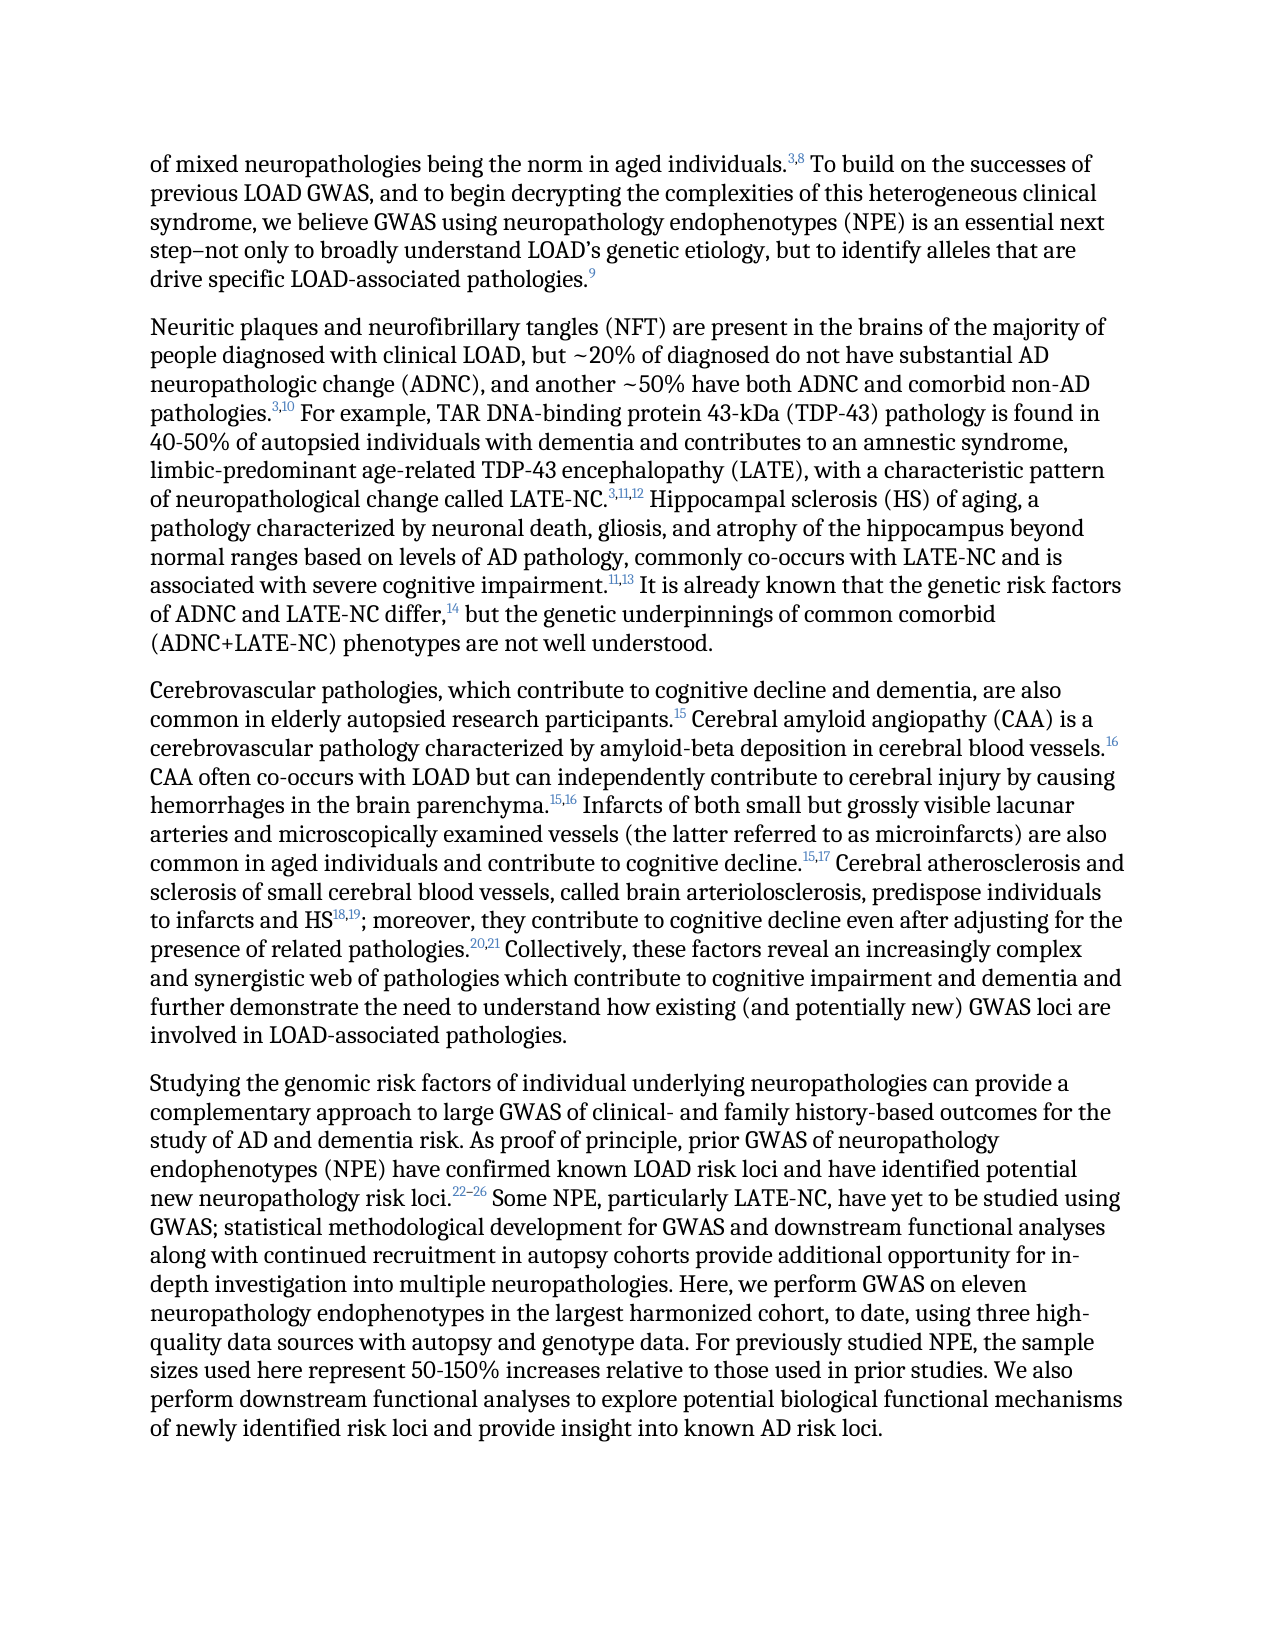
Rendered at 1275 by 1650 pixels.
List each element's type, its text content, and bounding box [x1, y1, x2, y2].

text Neuritic plaques and neurofibrillary tangles (NFT) are present in the brains of the majority of people diagnosed with clinical LOAD, but ~20% of diagnosed do not have substantial AD neuropathologic change (ADNC), and another ~50% have both ADNC and comorbid non-AD pathologies.3,10 For example, TAR DNA-binding protein 43-kDa (TDP-43) pathology is found in 40-50% of autopsied individuals with dementia and contributes to an amnestic syndrome, limbic-predominant age-related TDP-43 encephalopathy (LATE), with a characteristic pattern of neuropathological change called LATE-NC.3,11,12 Hippocampal sclerosis (HS) of aging, a pathology characterized by neuronal death, gliosis, and atrophy of the hippocampus beyond normal ranges based on levels of AD pathology, commonly co-occurs with LATE-NC and is associated with severe cognitive impairment.11,13 It is already known that the genetic risk factors of ADNC and LATE-NC differ,14 but the genetic underpinnings of common comorbid (ADNC+LATE-NC) phenotypes are not well understood. [150, 312, 1125, 657]
text Cerebrovascular pathologies, which contribute to cognitive decline and dementia, are also common in elderly autopsied research participants.15 Cerebral amyloid angiopathy (CAA) is a cerebrovascular pathology characterized by amyloid-beta deposition in cerebral blood vessels.16 CAA often co-occurs with LOAD but can independently contribute to cerebral injury by causing hemorrhages in the brain parenchyma.15,16 Infarcts of both small but grossly visible lacunar arteries and microscopically examined vessels (the latter referred to as microinfarcts) are also common in aged individuals and contribute to cognitive decline.15,17 Cerebral atherosclerosis and sclerosis of small cerebral blood vessels, called brain arteriolosclerosis, predispose individuals to infarcts and HS18,19; moreover, they contribute to cognitive decline even after adjusting for the presence of related pathologies.20,21 Collectively, these factors reveal an increasingly complex and synergistic web of pathologies which contribute to cognitive impairment and dementia and further demonstrate the need to understand how existing (and potentially new) GWAS loci are involved in LOAD-associated pathologies. [150, 676, 1125, 1050]
text Studying the genomic risk factors of individual underlying neuropathologies can provide a complementary approach to large GWAS of clinical- and family history-based outcomes for the study of AD and dementia risk. As proof of principle, prior GWAS of neuropathology endophenotypes (NPE) have confirmed known LOAD risk loci and have identified potential new neuropathology risk loci.22–26 Some NPE, particularly LATE-NC, have yet to be studied using GWAS; statistical methodological development for GWAS and downstream functional analyses along with continued recruitment in autopsy cohorts provide additional opportunity for in-depth investigation into multiple neuropathologies. Here, we perform GWAS on eleven neuropathology endophenotypes in the largest harmonized cohort, to date, using three high-quality data sources with autopsy and genotype data. For previously studied NPE, the sample sizes used here represent 50-150% increases relative to those used in prior studies. We also perform downstream functional analyses to explore potential biological functional mechanisms of newly identified risk loci and provide insight into known AD risk loci. [150, 1069, 1125, 1442]
